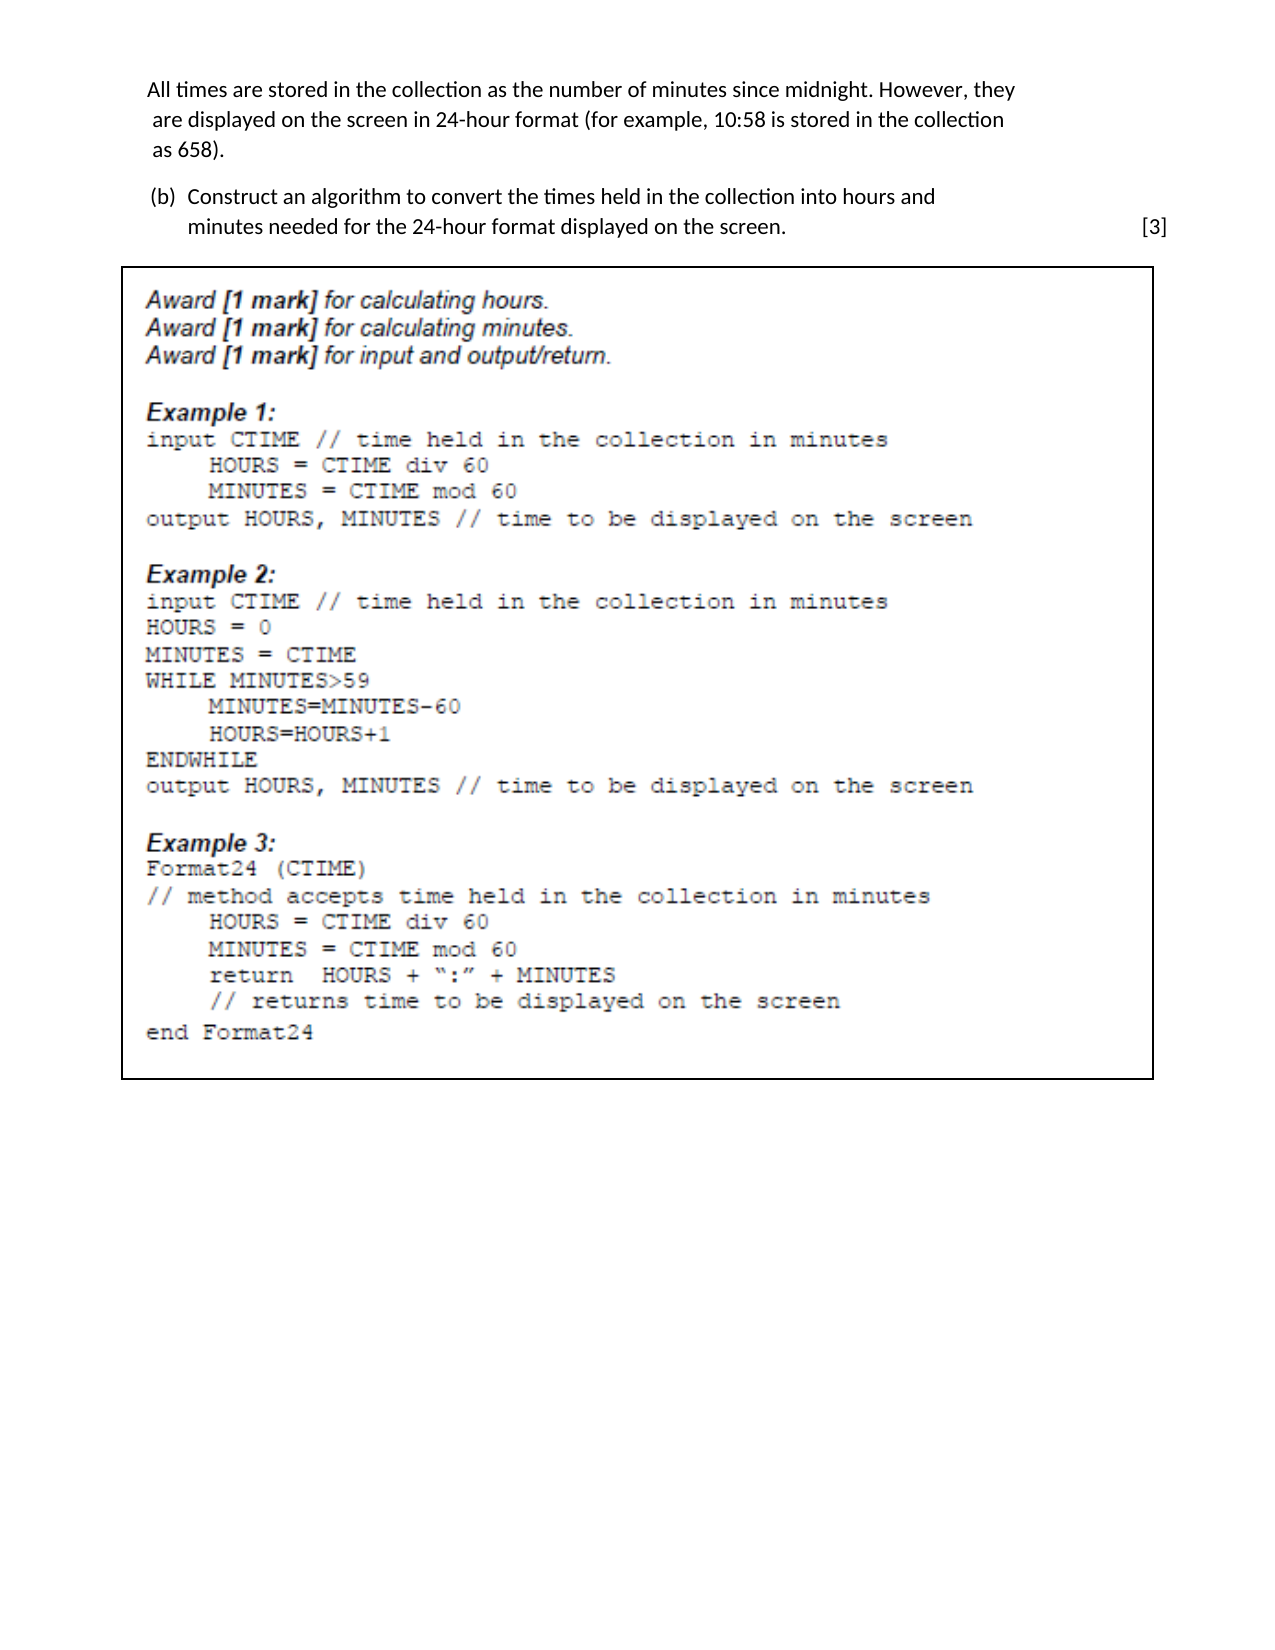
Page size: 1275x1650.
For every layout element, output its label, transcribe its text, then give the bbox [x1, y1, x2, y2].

list minutes needed for the 24-hour format displayed on the screen. [3] [187, 212, 1200, 241]
text All times are stored in the collection as the number of minutes since midnight. However, they are displayed on the screen in 24-hour format (for example, 10:58 is stored in the collection as 658). [75, 75, 1200, 163]
picture [137, 274, 994, 1060]
list Construct an algorithm to convert the times held in the collection into hours and [150, 182, 1200, 210]
